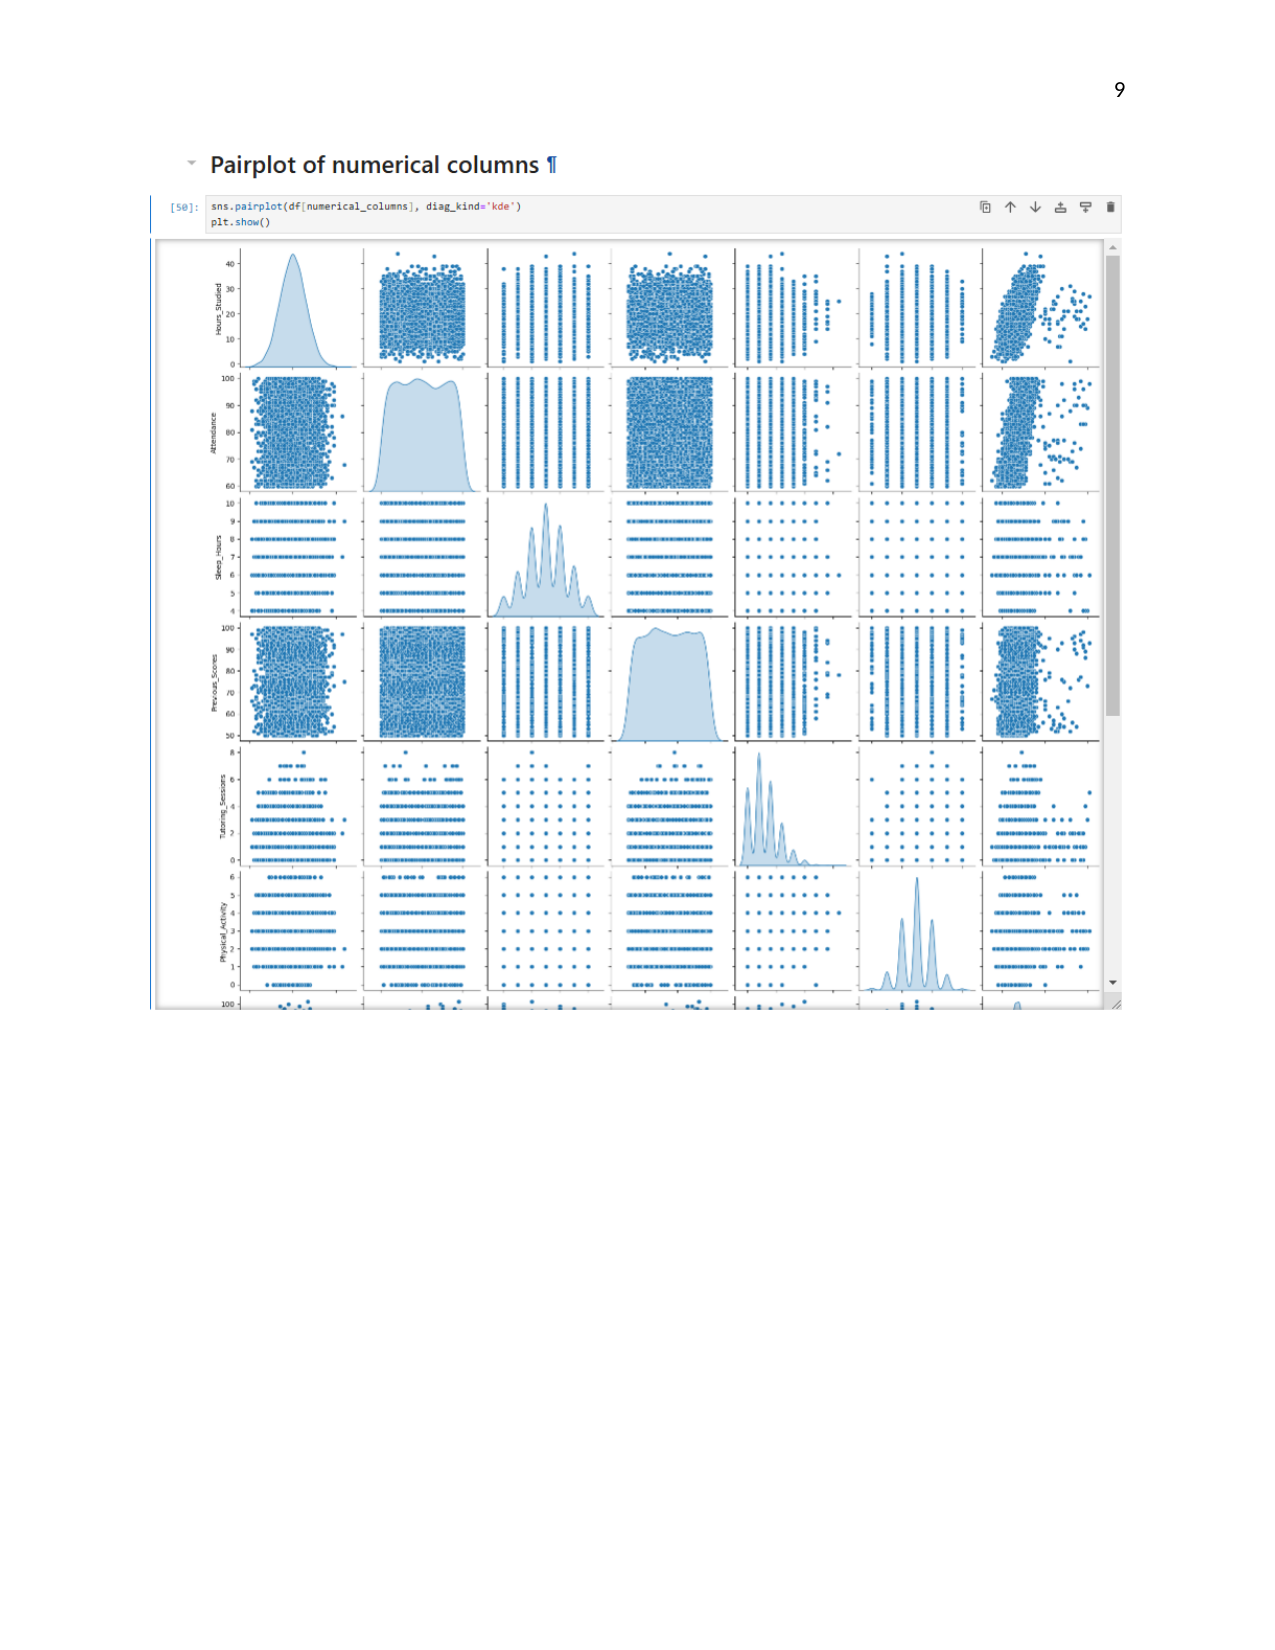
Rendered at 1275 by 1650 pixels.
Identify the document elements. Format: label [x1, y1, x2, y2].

picture [150, 150, 1125, 1013]
